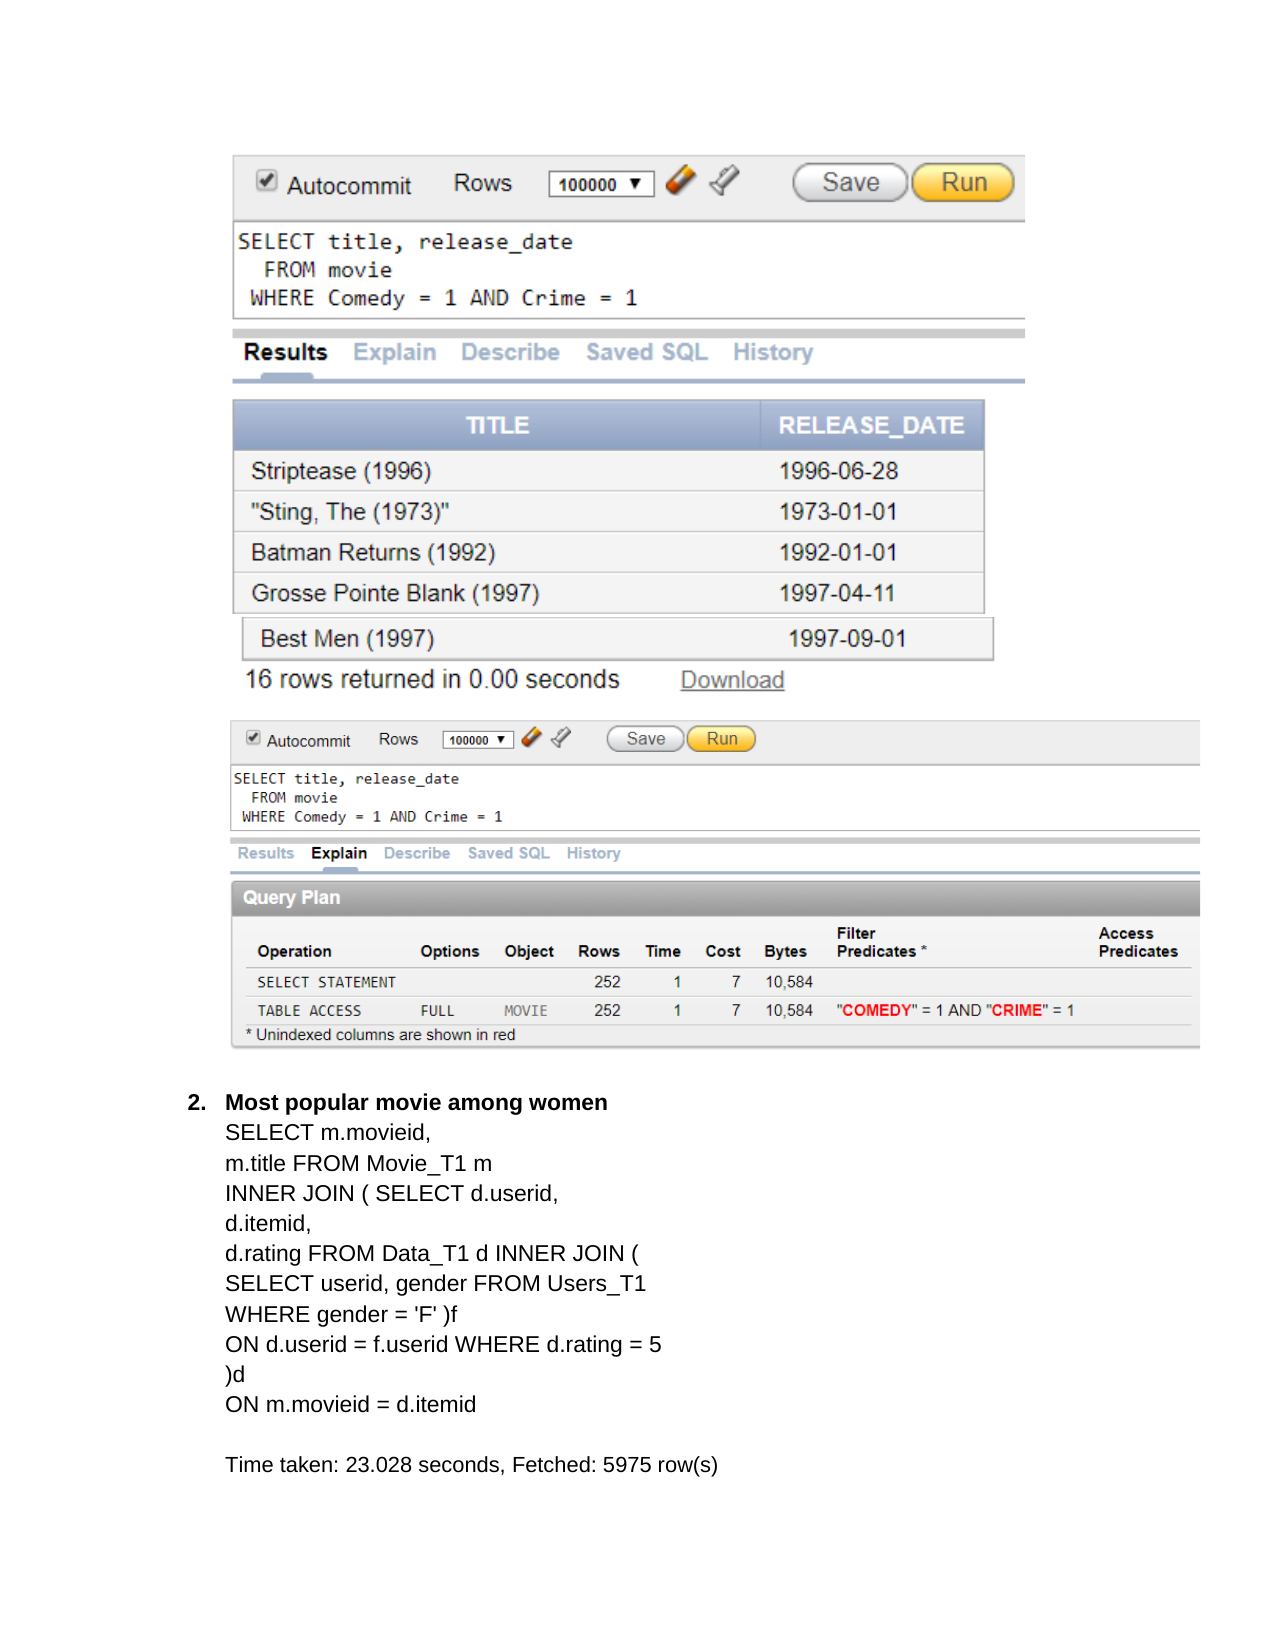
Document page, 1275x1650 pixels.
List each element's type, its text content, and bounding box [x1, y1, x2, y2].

text SELECT m.movieid, m.title FROM Movie_T1 m INNER JOIN ( SELECT d.userid, d.itemid, d.rating FROM Data_T1 d INNER JOIN ( SELECT userid, gender FROM Users_T1 WHERE gender = 'F' )f ON d.userid = f.userid WHERE d.rating = 5 )d ON m.movieid = d.itemid​ [225, 1119, 1125, 1418]
picture [225, 617, 1046, 712]
picture [225, 715, 1200, 1055]
list Most popular movie among women [187, 1089, 1125, 1116]
text Time taken: 23.028 seconds, Fetched: 5975 row(s) [150, 1452, 1125, 1477]
picture [225, 150, 1025, 614]
